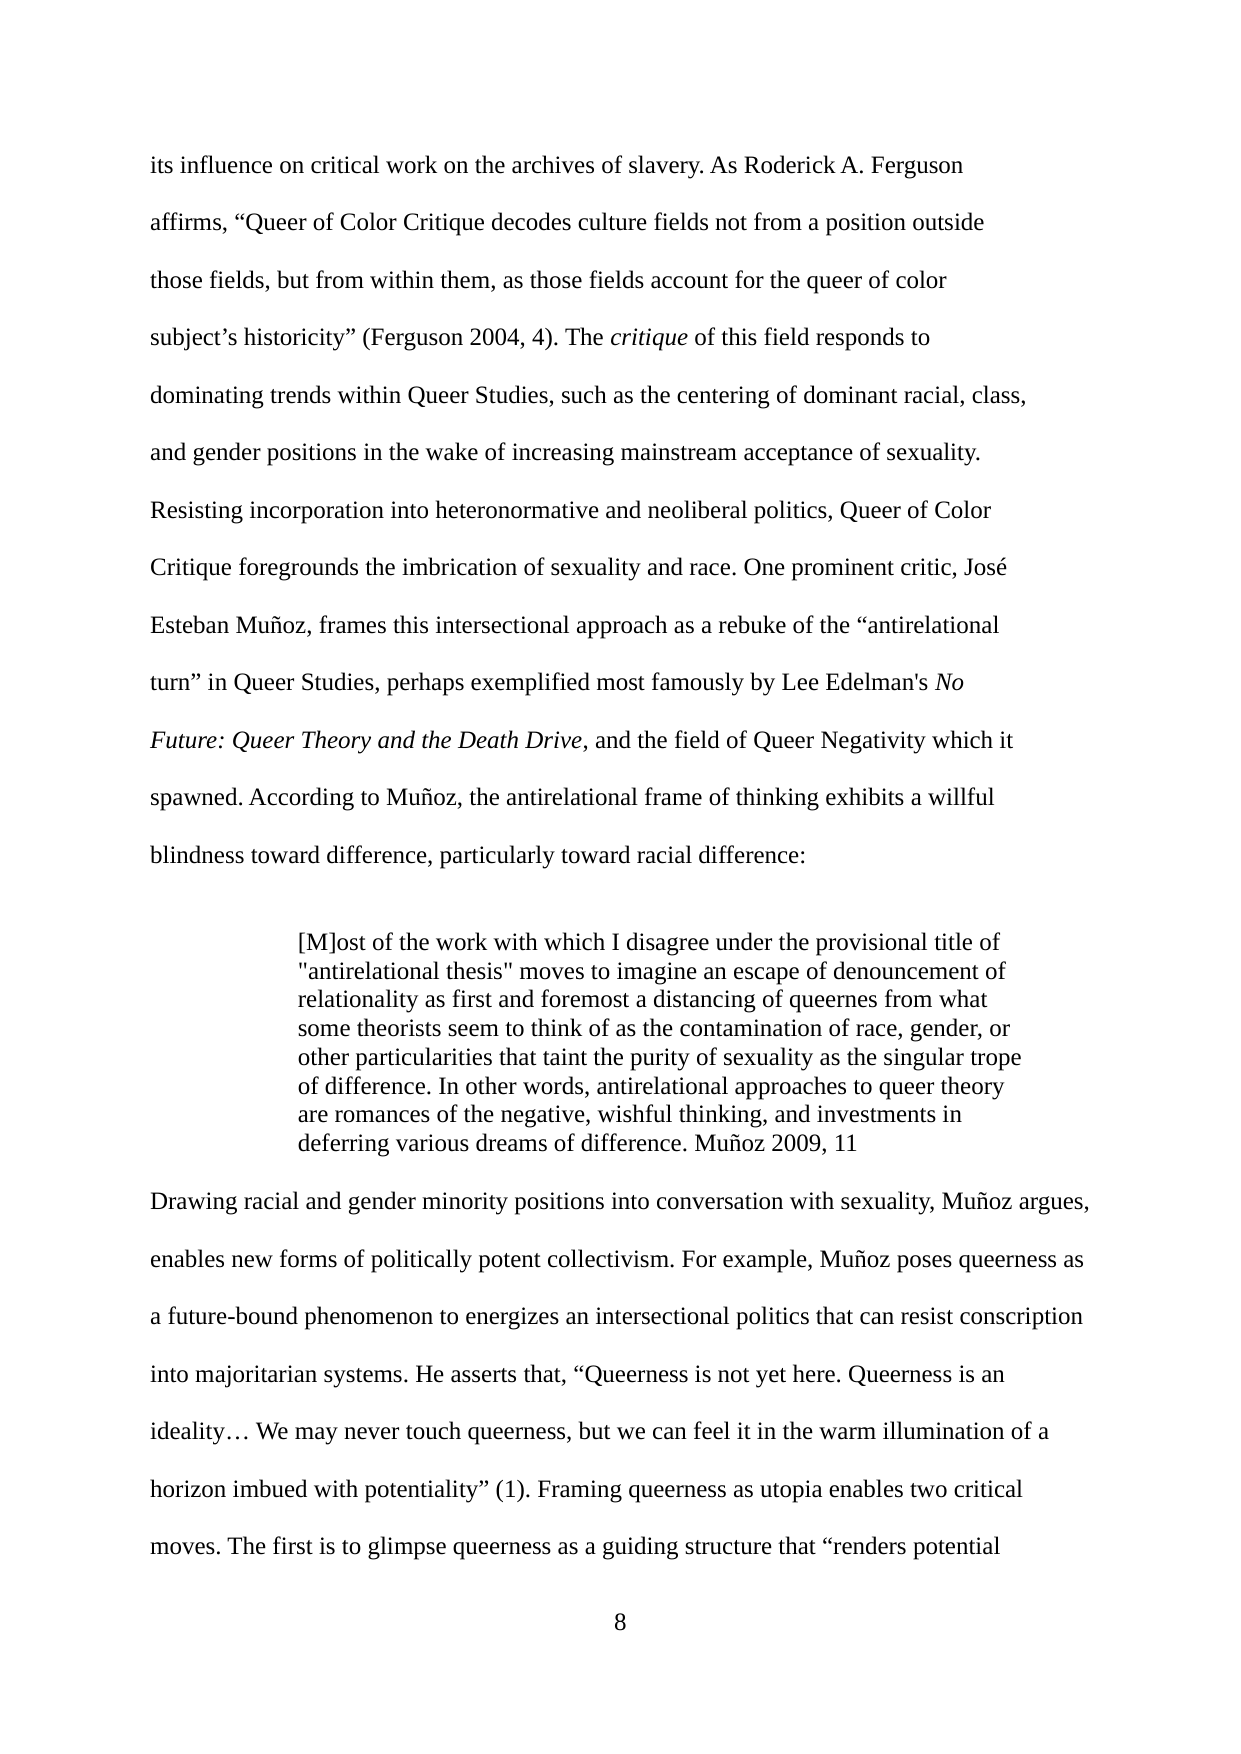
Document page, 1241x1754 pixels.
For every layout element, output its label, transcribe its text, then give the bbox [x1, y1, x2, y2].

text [150, 1186, 1090, 1560]
text [M]ost of the work with which I disagree under the provisional title of "antirelational thesis" moves to imagine an escape of denouncement of relationality as first and foremost a distancing of queernes from what some theorists seem to think of as the contamination of race, gender, or other particularities that taint the purity of sexuality as the singular trope of difference. In other words, antirelational approaches to queer theory are romances of the negative, wishful thinking, and investments in deferring various dreams of difference. Muñoz 2009, 11 [298, 927, 1031, 1157]
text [150, 150, 1031, 869]
